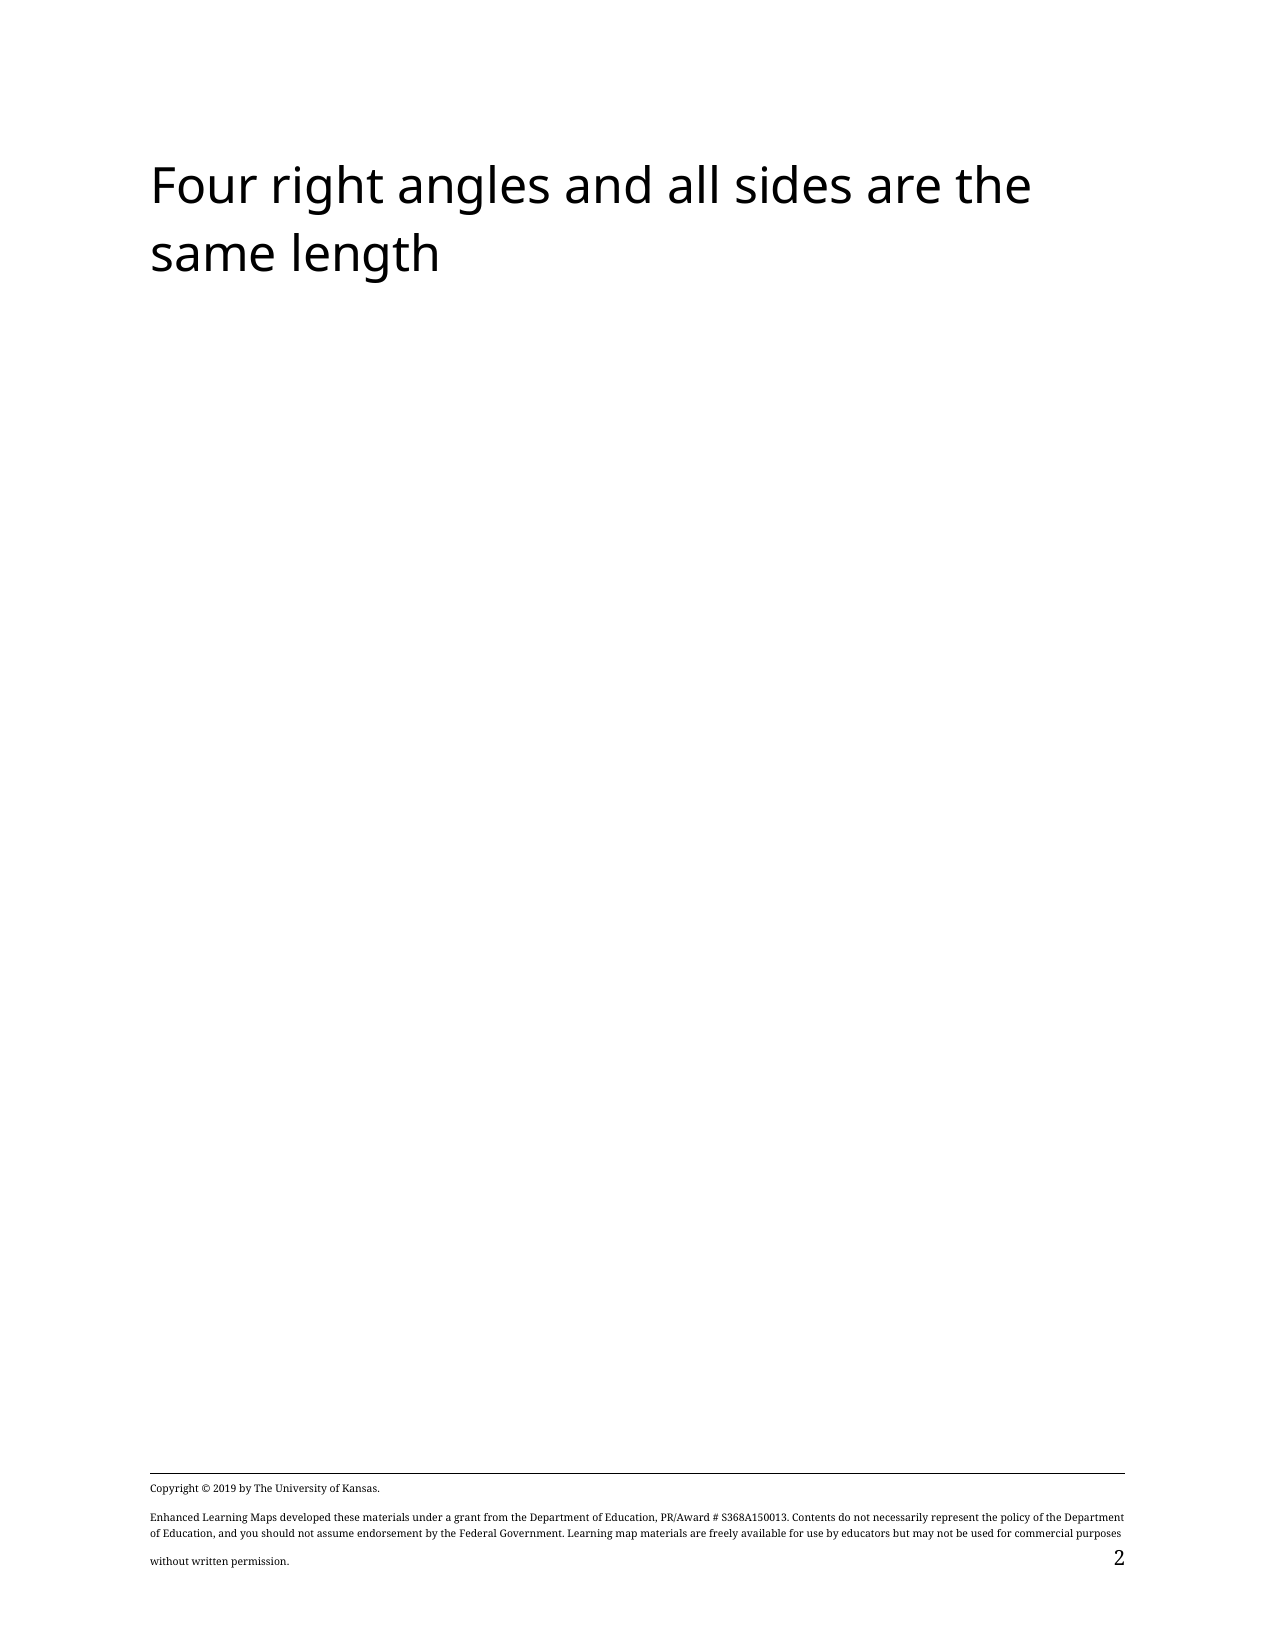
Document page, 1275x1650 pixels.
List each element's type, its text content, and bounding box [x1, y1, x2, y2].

text Four right angles and all sides are the same length [150, 150, 1125, 286]
